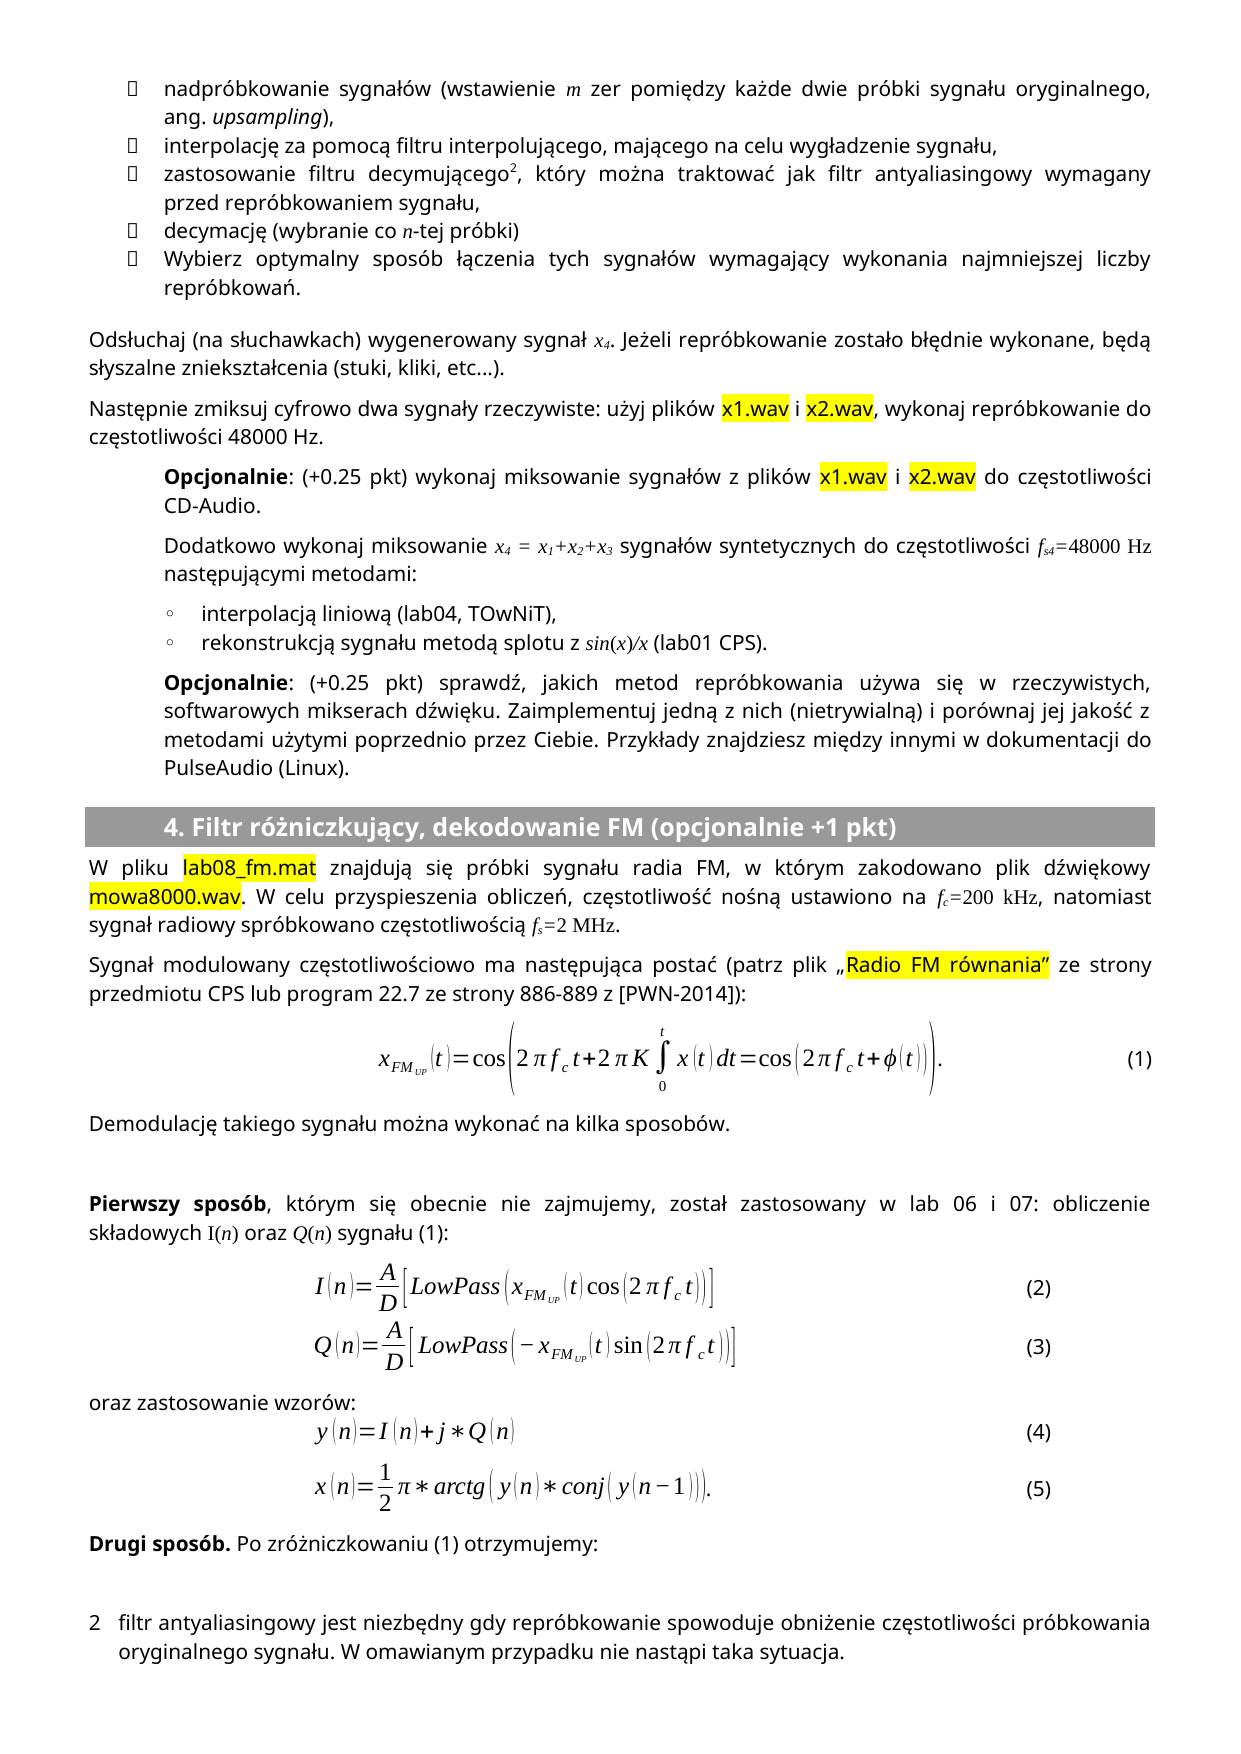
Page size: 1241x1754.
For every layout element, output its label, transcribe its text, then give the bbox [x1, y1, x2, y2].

text Opcjonalnie: (+0.25 pkt) wykonaj miksowanie sygnałów z plików x1.wav i x2.wav do częstotliwości CD-Audio. [163, 462, 1152, 519]
text Sygnał modulowany częstotliwościowo ma następująca postać (patrz plik „Radio FM równania” ze strony przedmiotu CPS lub program 22.7 ze strony 886-889 z [PWN-2014]): [88, 951, 1152, 1007]
text Następnie zmiksuj cyfrowo dwa sygnały rzeczywiste: użyj plików x1.wav i x2.wav, wykonaj repróbkowanie do częstotliwości 48000 Hz. [88, 394, 1152, 451]
list Wybierz optymalny sposób łączenia tych sygnałów wymagający wykonania najmniejszej liczby repróbkowań. [126, 244, 1152, 301]
text Dodatkowo wykonaj miksowanie x4 = x1+x2+x3 sygnałów syntetycznych do częstotliwości fs4=48000 Hz następującymi metodami: [163, 531, 1152, 588]
list interpolację za pomocą filtru interpolującego, mającego na celu wygładzenie sygnału, [126, 131, 1152, 159]
text Demodulację takiego sygnału można wykonać na kilka sposobów. [88, 1109, 1152, 1137]
text W pliku lab08_fm.mat znajdują się próbki sygnału radia FM, w którym zakodowano plik dźwiękowy mowa8000.wav. W celu przyspieszenia obliczeń, częstotliwość nośną ustawiono na fc=200 kHz, natomiast sygnał radiowy spróbkowano częstotliwością fs=2 MHz. [88, 853, 1152, 939]
text Opcjonalnie: (+0.25 pkt) sprawdź, jakich metod repróbkowania używa się w rzeczywistych, softwarowych mikserach dźwięku. Zaimplementuj jedną z nich (nietrywialną) i porównaj jej jakość z metodami użytymi poprzednio przez Ciebie. Przykłady znajdziesz między innymi w dokumentacji do PulseAudio (Linux). [163, 668, 1152, 782]
text Pierwszy sposób, którym się obecnie nie zajmujemy, został zastosowany w lab 06 i 07: obliczenie składowych I(n) oraz Q(n) sygnału (1): [88, 1189, 1152, 1246]
list interpolacją liniową (lab04, TOwNiT), [163, 599, 1152, 628]
text oraz zastosowanie wzorów: [88, 1388, 1152, 1416]
text (2) [88, 1258, 1152, 1317]
text (3) [88, 1317, 1152, 1376]
list nadpróbkowanie sygnałów (wstawienie m zer pomiędzy każde dwie próbki sygnału oryginalnego, ang. upsampling), [126, 74, 1152, 131]
text . (1) [88, 1019, 1152, 1097]
text (4) [88, 1416, 1152, 1447]
list zastosowanie filtru decymującego, który można traktować jak filtr antyaliasingowy wymagany przed repróbkowaniem sygnału, [126, 159, 1152, 216]
text Drugi sposób. Po zróżniczkowaniu (1) otrzymujemy: [88, 1529, 1152, 1558]
text Odsłuchaj (na słuchawkach) wygenerowany sygnał x4. Jeżeli repróbkowanie zostało błędnie wykonane, będą słyszalne zniekształcenia (stuki, kliki, etc...). [88, 325, 1152, 382]
subtitle 4. Filtr różniczkujący, dekodowanie FM (opcjonalnie +1 pkt) [86, 808, 1154, 846]
text . (5) [88, 1458, 1152, 1517]
list rekonstrukcją sygnału metodą splotu z sin(x)/x (lab01 CPS). [163, 628, 1152, 656]
list decymację (wybranie co n-tej próbki) [126, 216, 1152, 244]
